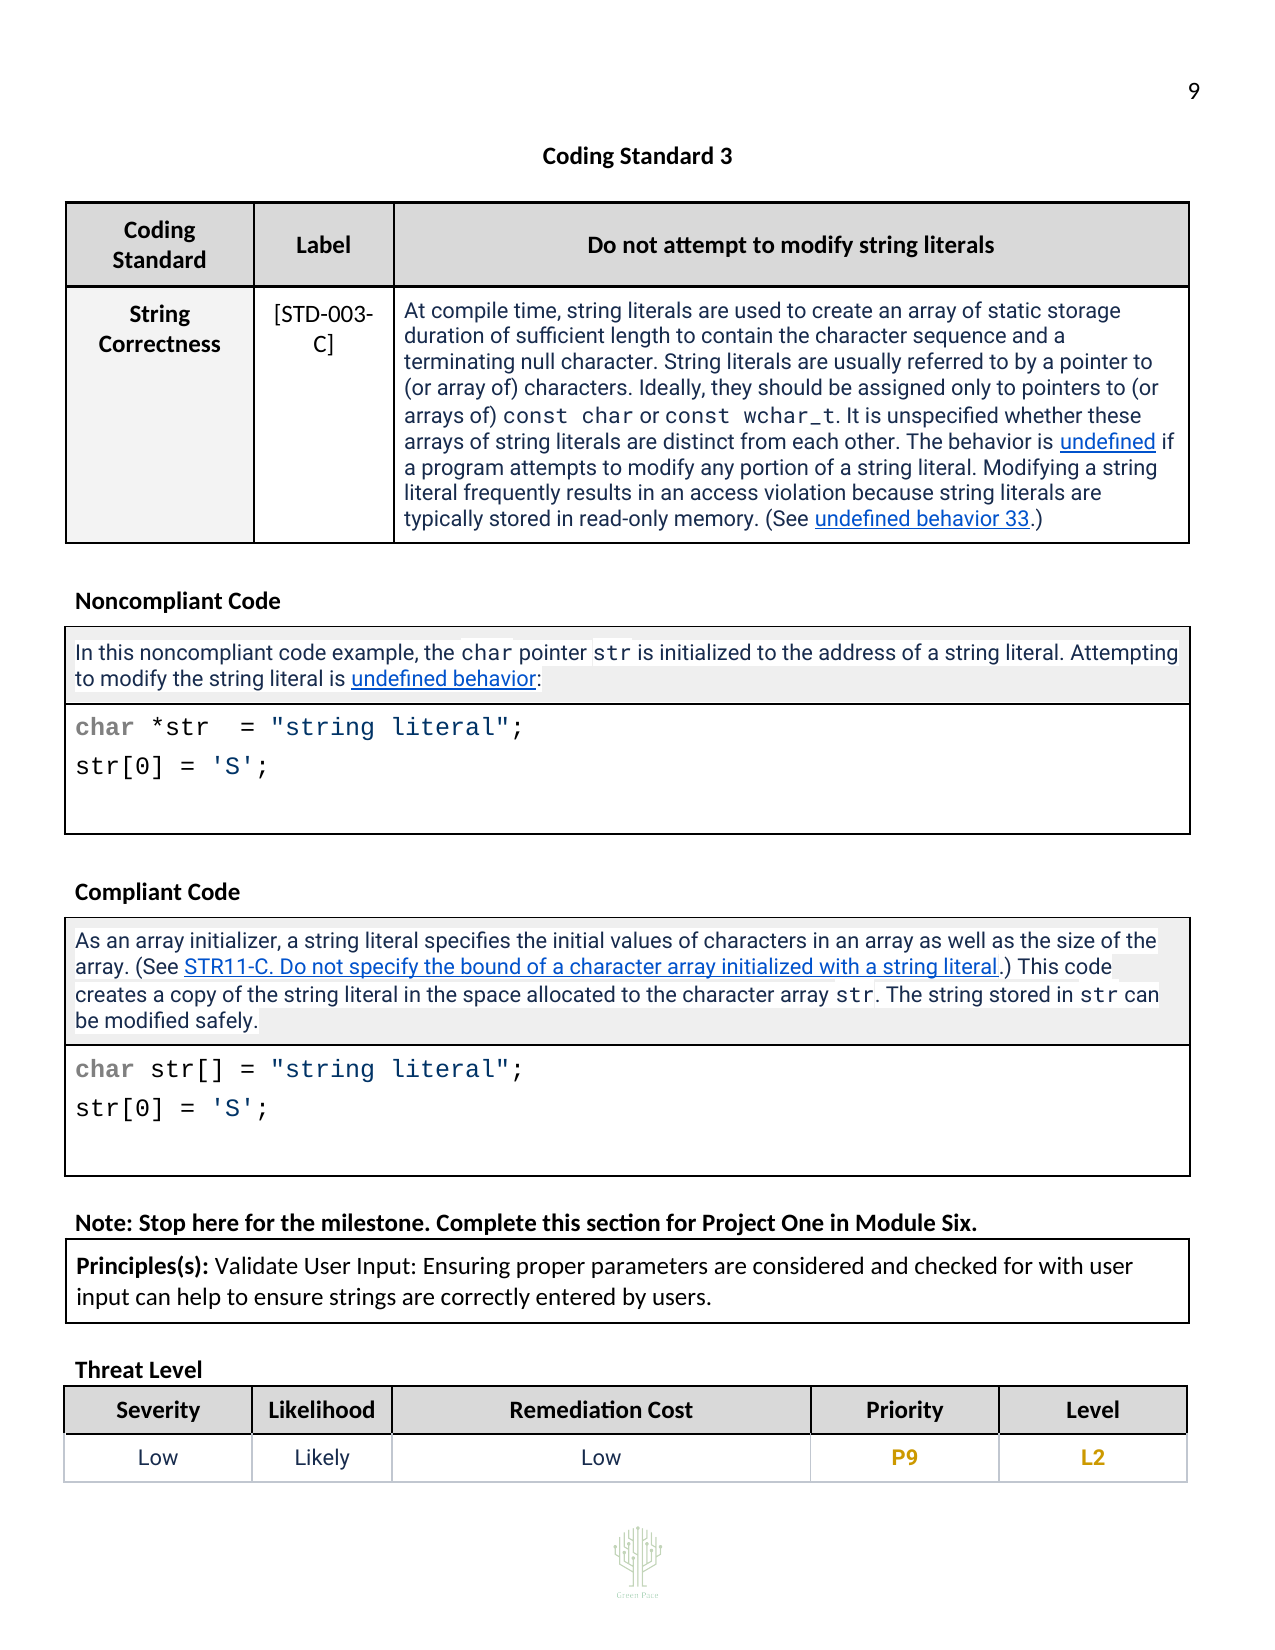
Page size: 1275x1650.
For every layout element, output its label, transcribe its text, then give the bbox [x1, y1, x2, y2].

table_header Likelihood [253, 1387, 391, 1433]
text Note: Stop here for the milestone. Complete this section for Project One in Module Six. [75, 1207, 1200, 1238]
table_cell At compile time, string literals are used to create an array of static storage duration of sufficient length to contain the character sequence and a terminating null character. String literals are usually referred to by a pointer to (or array of) characters. Ideally, they should be assigned only to pointers to (or arrays of) const char or const wchar_t. It is unspecified whether these arrays of string literals are distinct from each other. The behavior is undefined if a program attempts to modify any portion of a string literal. Modifying a string literal frequently results in an access violation because string literals are typically stored in read-only memory. (See undefined behavior 33.) [395, 288, 1188, 542]
table_header Label [255, 204, 393, 285]
table_cell char *str = "string literal"; str[0] = 'S'; [66, 705, 1189, 833]
table_header Compliant Code [65, 865, 1189, 917]
text Threat Level [75, 1354, 1200, 1385]
table_header Priority [812, 1387, 998, 1433]
table_cell L2 [1000, 1435, 1186, 1481]
table_cell Low [65, 1434, 251, 1481]
table_cell Likely [253, 1435, 391, 1481]
picture [605, 1521, 670, 1606]
table_header Coding Standard [67, 204, 253, 285]
table_cell P9 [811, 1435, 998, 1481]
table_header Level [1000, 1387, 1186, 1433]
table_cell String Correctness [67, 288, 253, 542]
table_cell As an array initializer, a string literal specifies the initial values of characters in an array as well as the size of the array. (See STR11-C. Do not specify the bound of a character array initialized with a string literal.) This code creates a copy of the string literal in the space allocated to the character array str. The string stored in str can be modified safely. [66, 918, 1189, 1044]
table_header Noncompliant Code [65, 575, 1189, 626]
table_cell Low [393, 1435, 810, 1481]
table_cell char str[] = "string literal"; str[0] = 'S'; [66, 1046, 1189, 1174]
table_header Do not attempt to modify string literals [395, 204, 1188, 285]
table_header Principles(s): Validate User Input: Ensuring proper parameters are considered and checked for with user input can help to ensure strings are correctly entered by users. [67, 1240, 1188, 1322]
table_header Severity [65, 1387, 251, 1433]
table_cell [STD-003-C] [255, 288, 393, 542]
table_header Remediation Cost [393, 1387, 810, 1433]
subtitle Coding Standard 3 [75, 140, 1200, 171]
table_cell In this noncompliant code example, the char pointer str is initialized to the address of a string literal. Attempting to modify the string literal is undefined behavior: [66, 627, 1189, 702]
